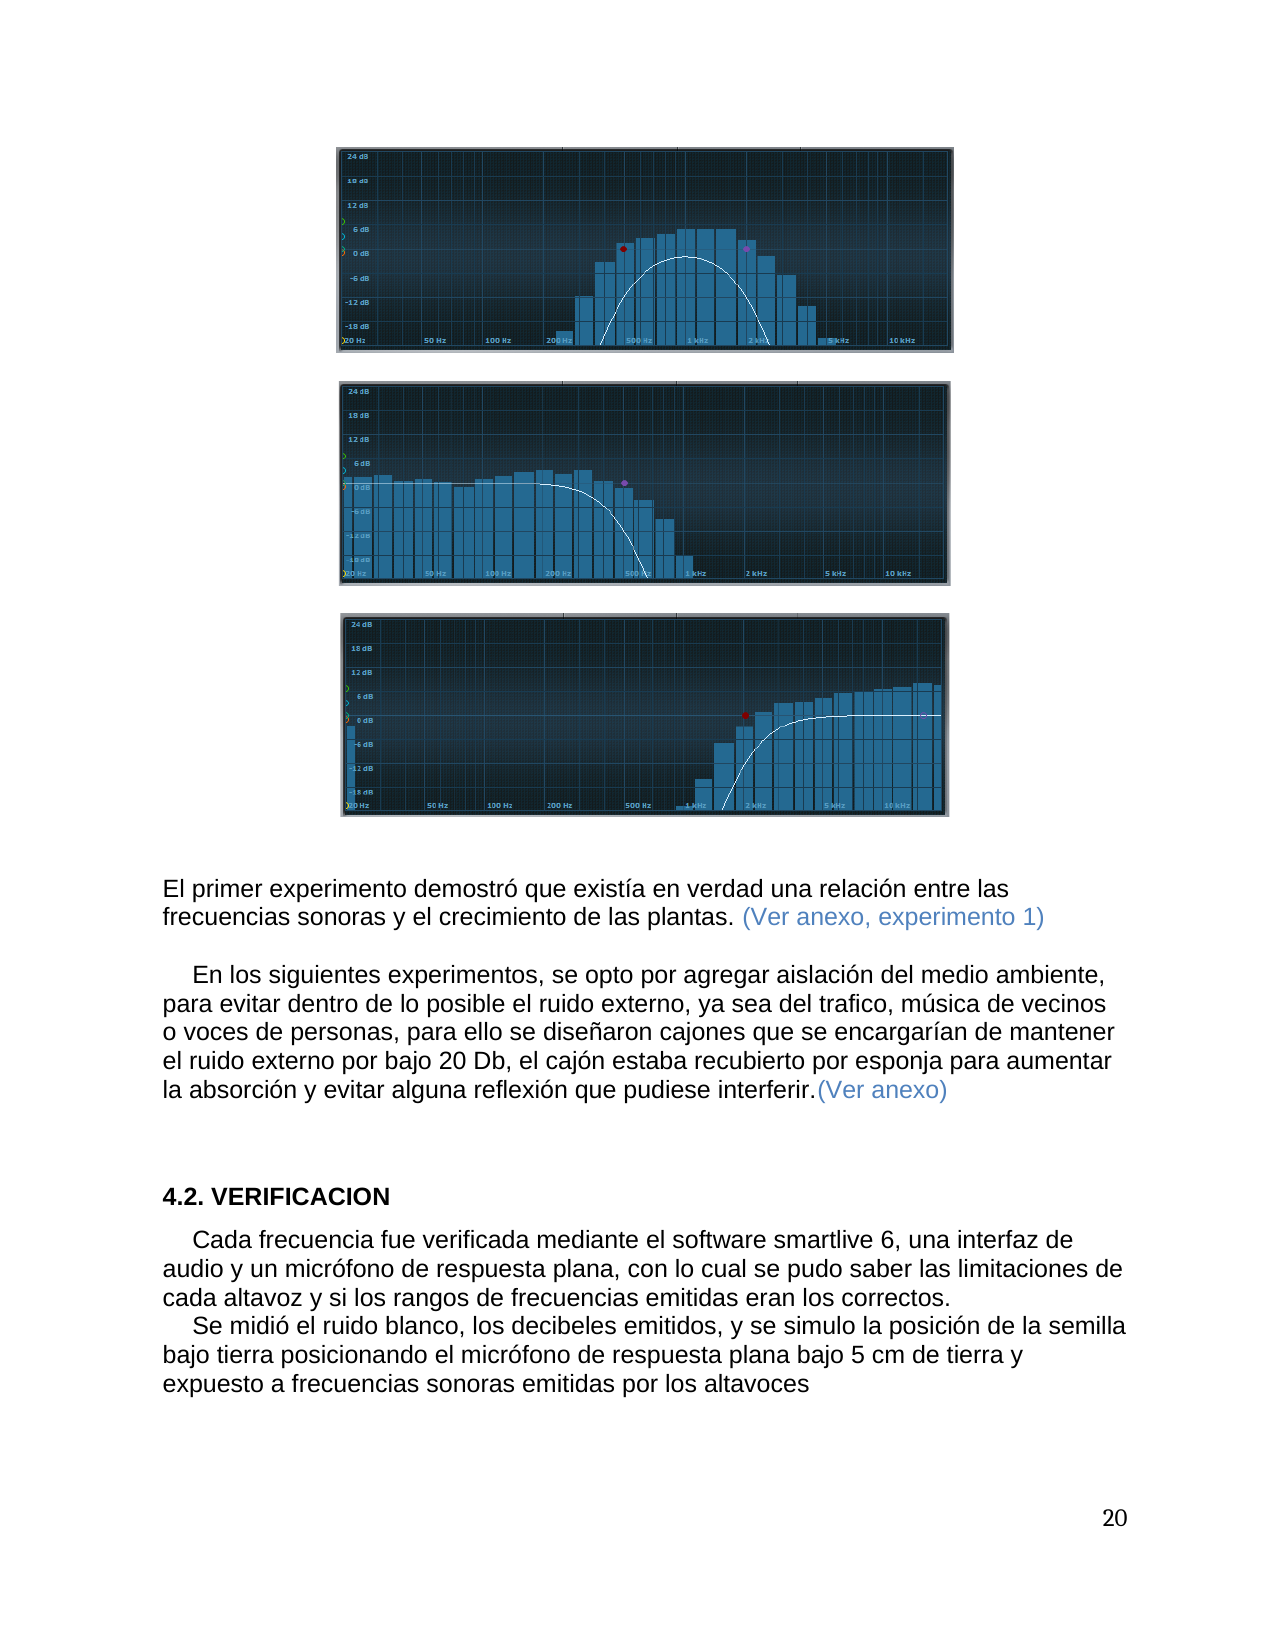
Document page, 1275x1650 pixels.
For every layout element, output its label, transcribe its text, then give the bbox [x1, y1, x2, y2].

subtitle 4.2. VERIFICACION [162, 1182, 1127, 1211]
text Se midió el ruido blanco, los decibeles emitidos, y se simulo la posición de la semilla bajo tierra posicionando el micrófono de respuesta plana bajo 5 cm de tierra y expuesto a frecuencias sonoras emitidas por los altavoces [162, 1311, 1127, 1398]
picture [338, 381, 951, 586]
text Cada frecuencia fue verificada mediante el software smartlive 6, una interfaz de audio y un micrófono de respuesta plana, con lo cual se pudo saber las limitaciones de cada altavoz y si los rangos de frecuencias emitidas eran los correctos. [162, 1225, 1127, 1311]
picture [340, 613, 950, 817]
text En los siguientes experimentos, se opto por agregar aislación del medio ambiente, para evitar dentro de lo posible el ruido externo, ya sea del trafico, música de vecinos o voces de personas, para ello se diseñaron cajones que se encargarían de mantener el ruido externo por bajo 20 Db, el cajón estaba recubierto por esponja para aumentar la absorción y evitar alguna reflexión que pudiese interferir.(Ver anexo) [162, 960, 1127, 1104]
text El primer experimento demostró que existía en verdad una relación entre las frecuencias sonoras y el crecimiento de las plantas. (Ver anexo, experimento 1) [162, 874, 1127, 931]
picture [336, 147, 954, 353]
